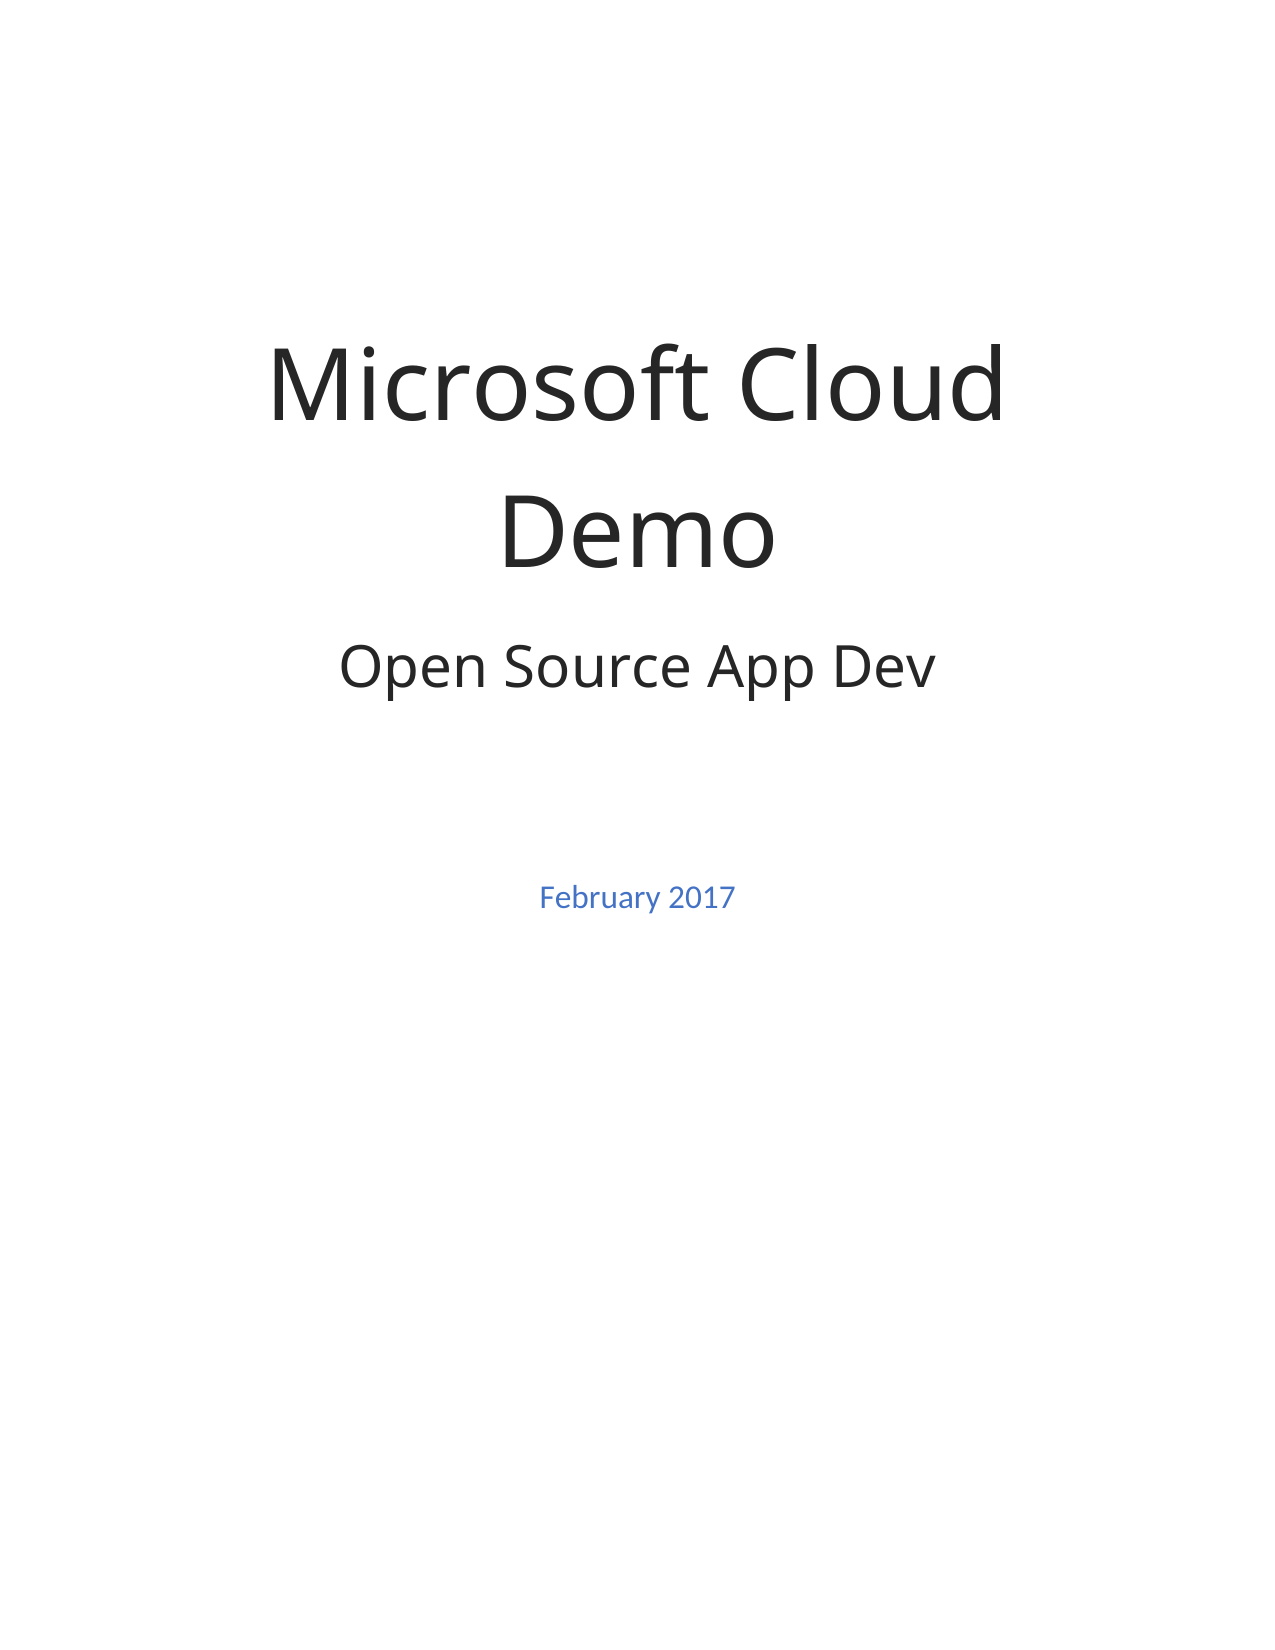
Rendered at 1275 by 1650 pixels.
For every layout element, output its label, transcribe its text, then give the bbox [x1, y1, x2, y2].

text Open Source App Dev [150, 624, 1125, 704]
text Microsoft Cloud Demo [150, 314, 1125, 597]
text February 2017 [150, 876, 1125, 917]
